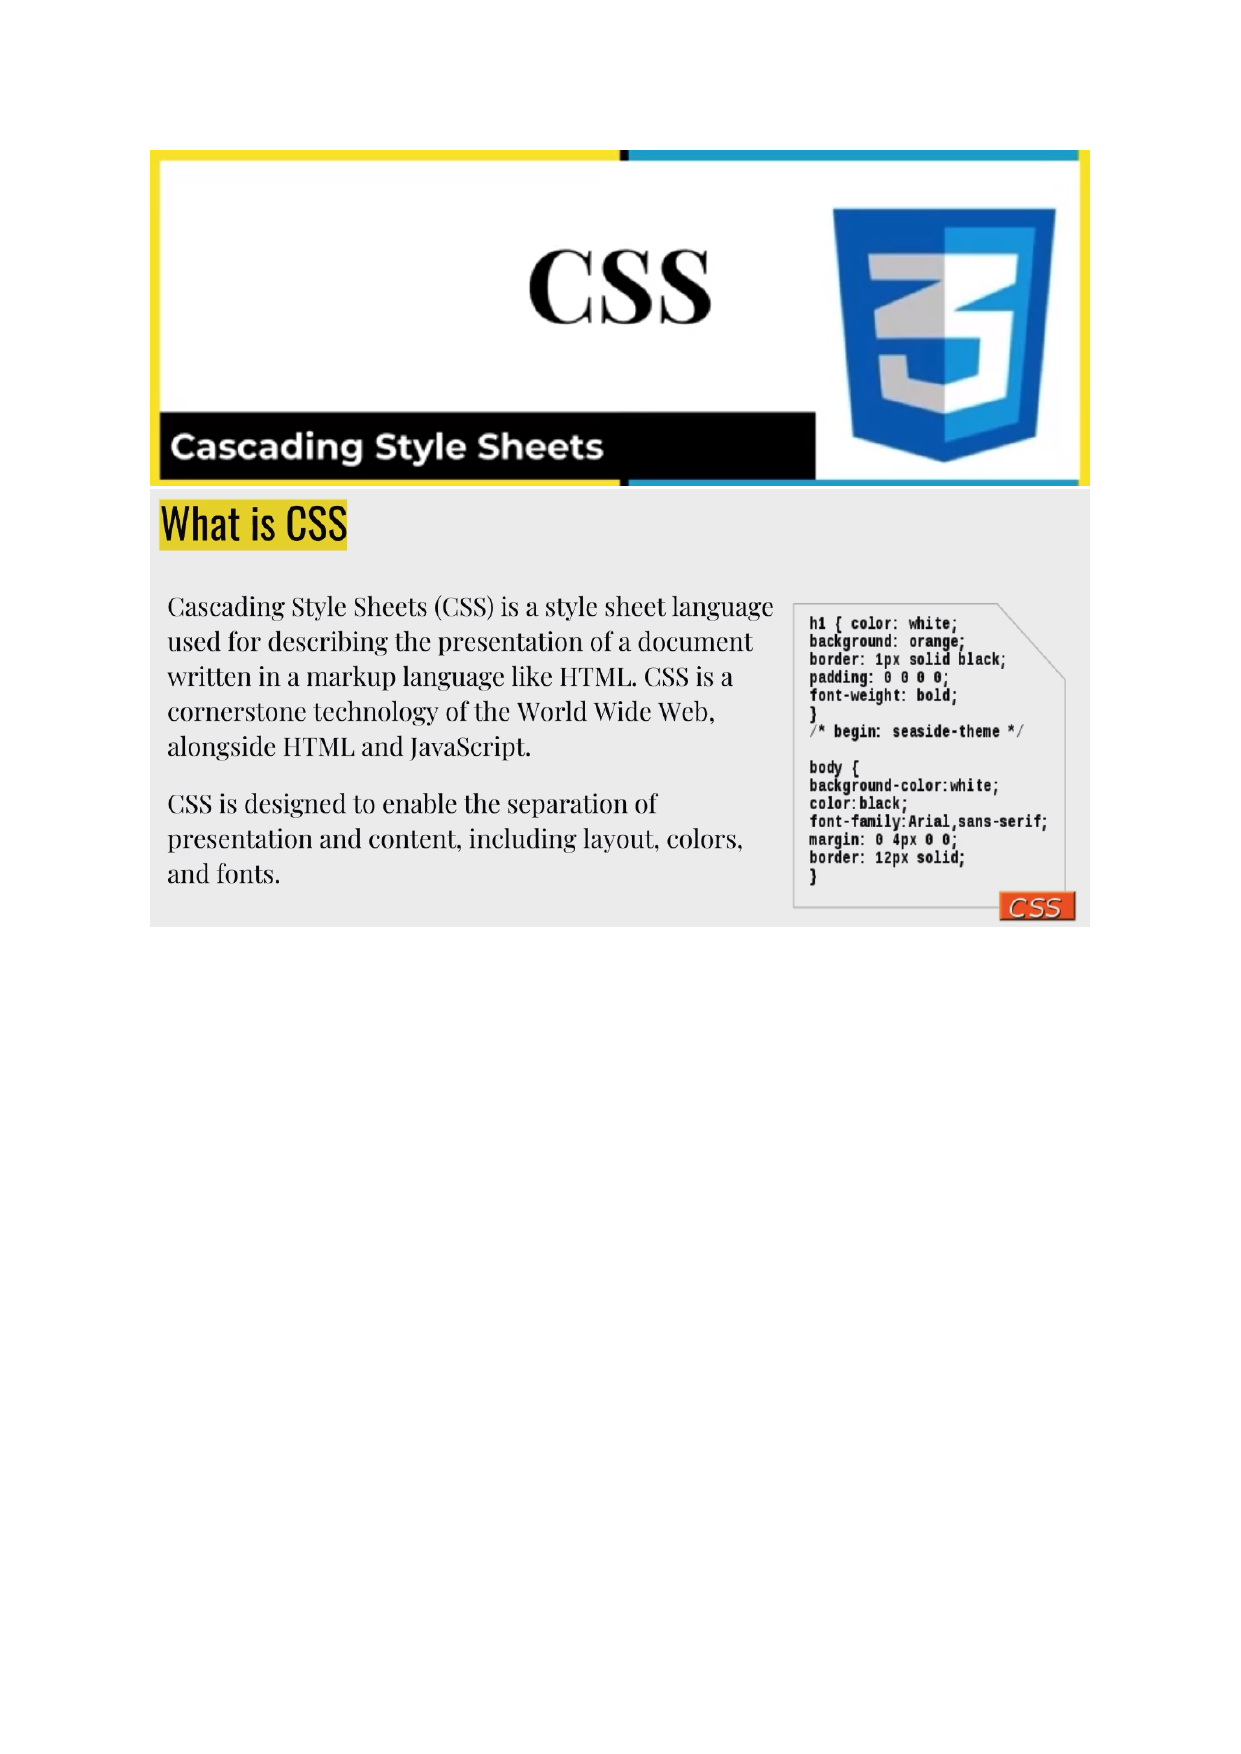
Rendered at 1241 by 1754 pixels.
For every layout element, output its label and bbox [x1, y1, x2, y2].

picture [150, 489, 1091, 927]
picture [150, 150, 1091, 486]
